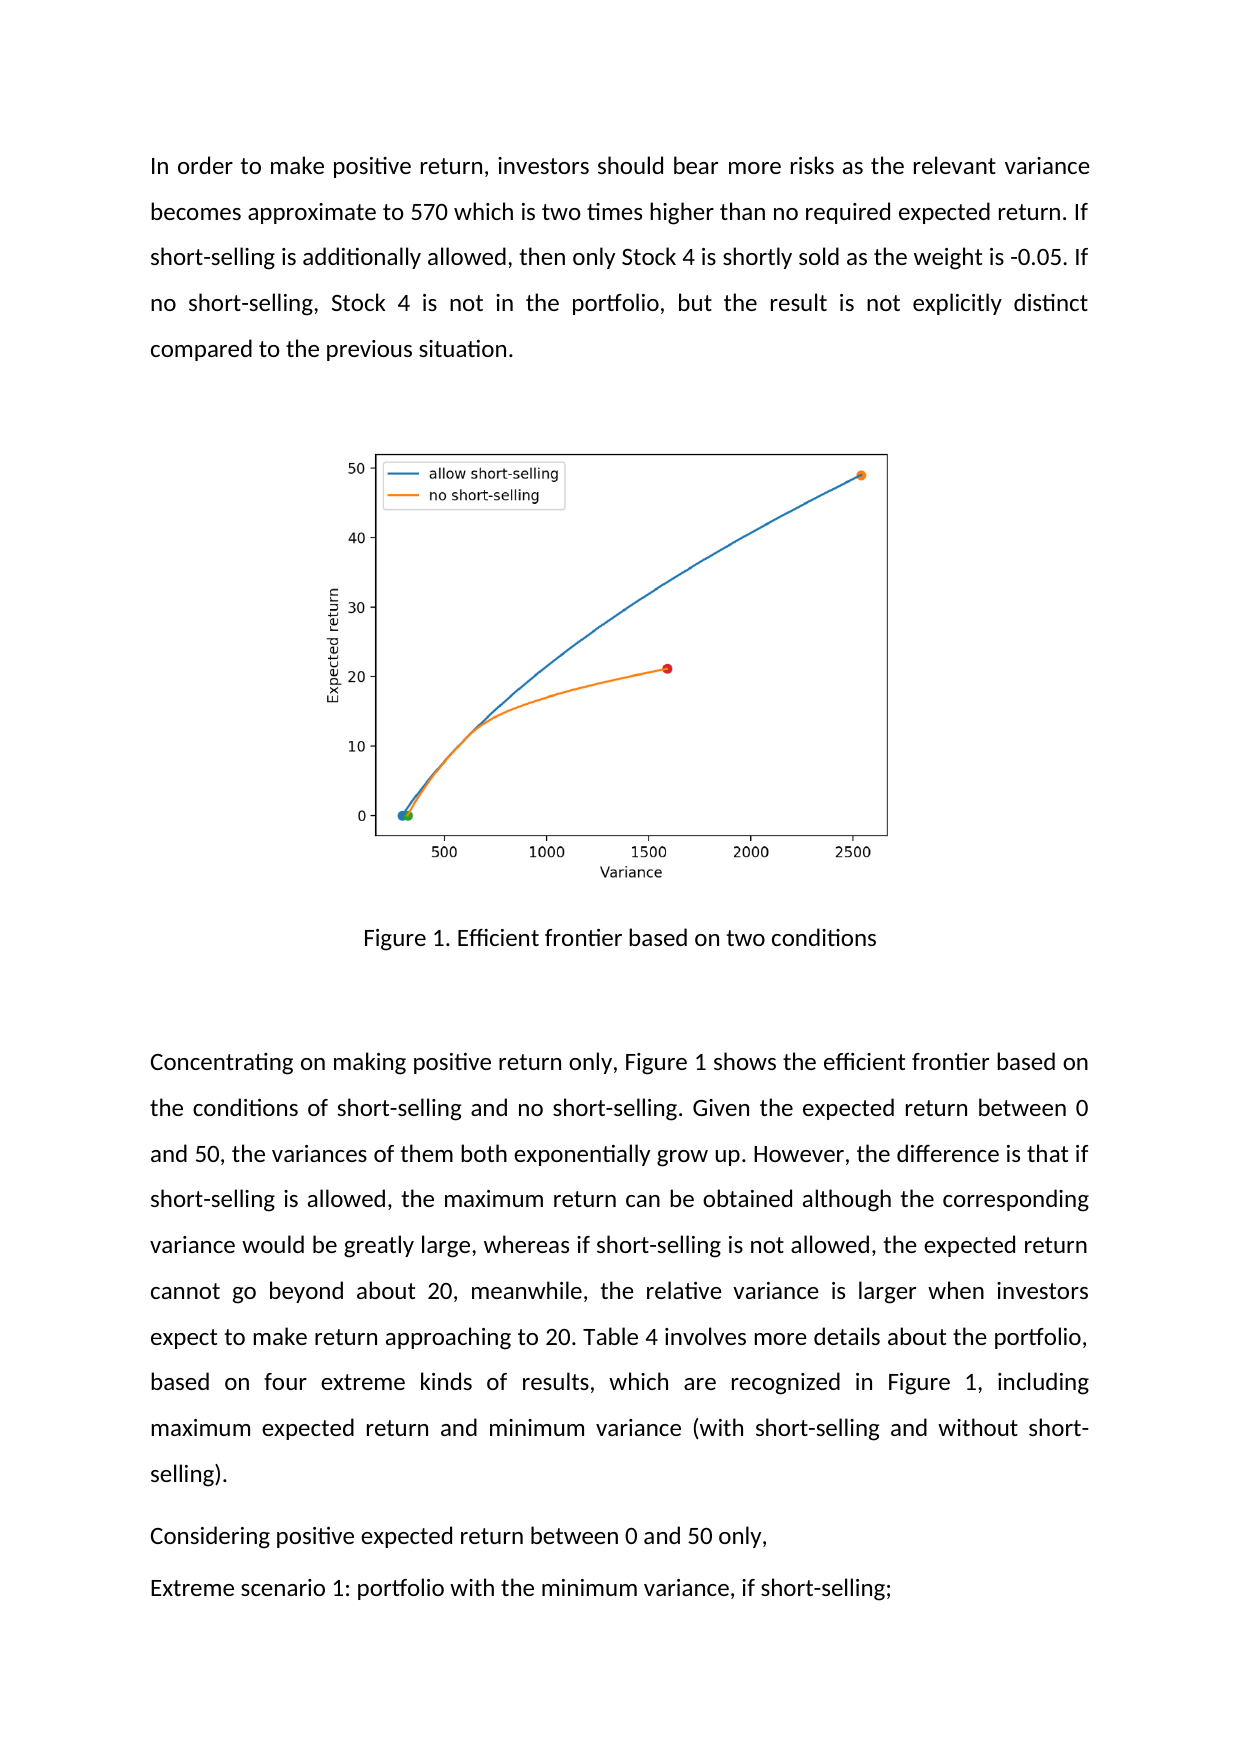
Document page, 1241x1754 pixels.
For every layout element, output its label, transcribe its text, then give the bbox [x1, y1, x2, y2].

picture [293, 395, 953, 890]
text Concentrating on making positive return only, Figure 1 shows the efficient frontier based on the conditions of short-selling and no short-selling. Given the expected return between 0 and 50, the variances of them both exponentially grow up. However, the difference is that if short-selling is allowed, the maximum return can be obtained although the corresponding variance would be greatly large, whereas if short-selling is not allowed, the expected return cannot go beyond about 20, meanwhile, the relative variance is larger when investors expect to make return approaching to 20. Table 4 involves more details about the portfolio, based on four extreme kinds of results, which are recognized in Figure 1, including maximum expected return and minimum variance (with short-selling and without short-selling). [150, 1046, 1090, 1488]
text Figure 1. Efficient frontier based on two conditions [150, 922, 1090, 952]
text Extreme scenario 1: portfolio with the minimum variance, if short-selling; [150, 1572, 1090, 1603]
text In order to make positive return, investors should bear more risks as the relevant variance becomes approximate to 570 which is two times higher than no required expected return. If short-selling is additionally allowed, then only Stock 4 is shortly sold as the weight is -0.05. If no short-selling, Stock 4 is not in the portfolio, but the result is not explicitly distinct compared to the previous situation. [150, 150, 1090, 363]
text Considering positive expected return between 0 and 50 only, [150, 1520, 1090, 1551]
